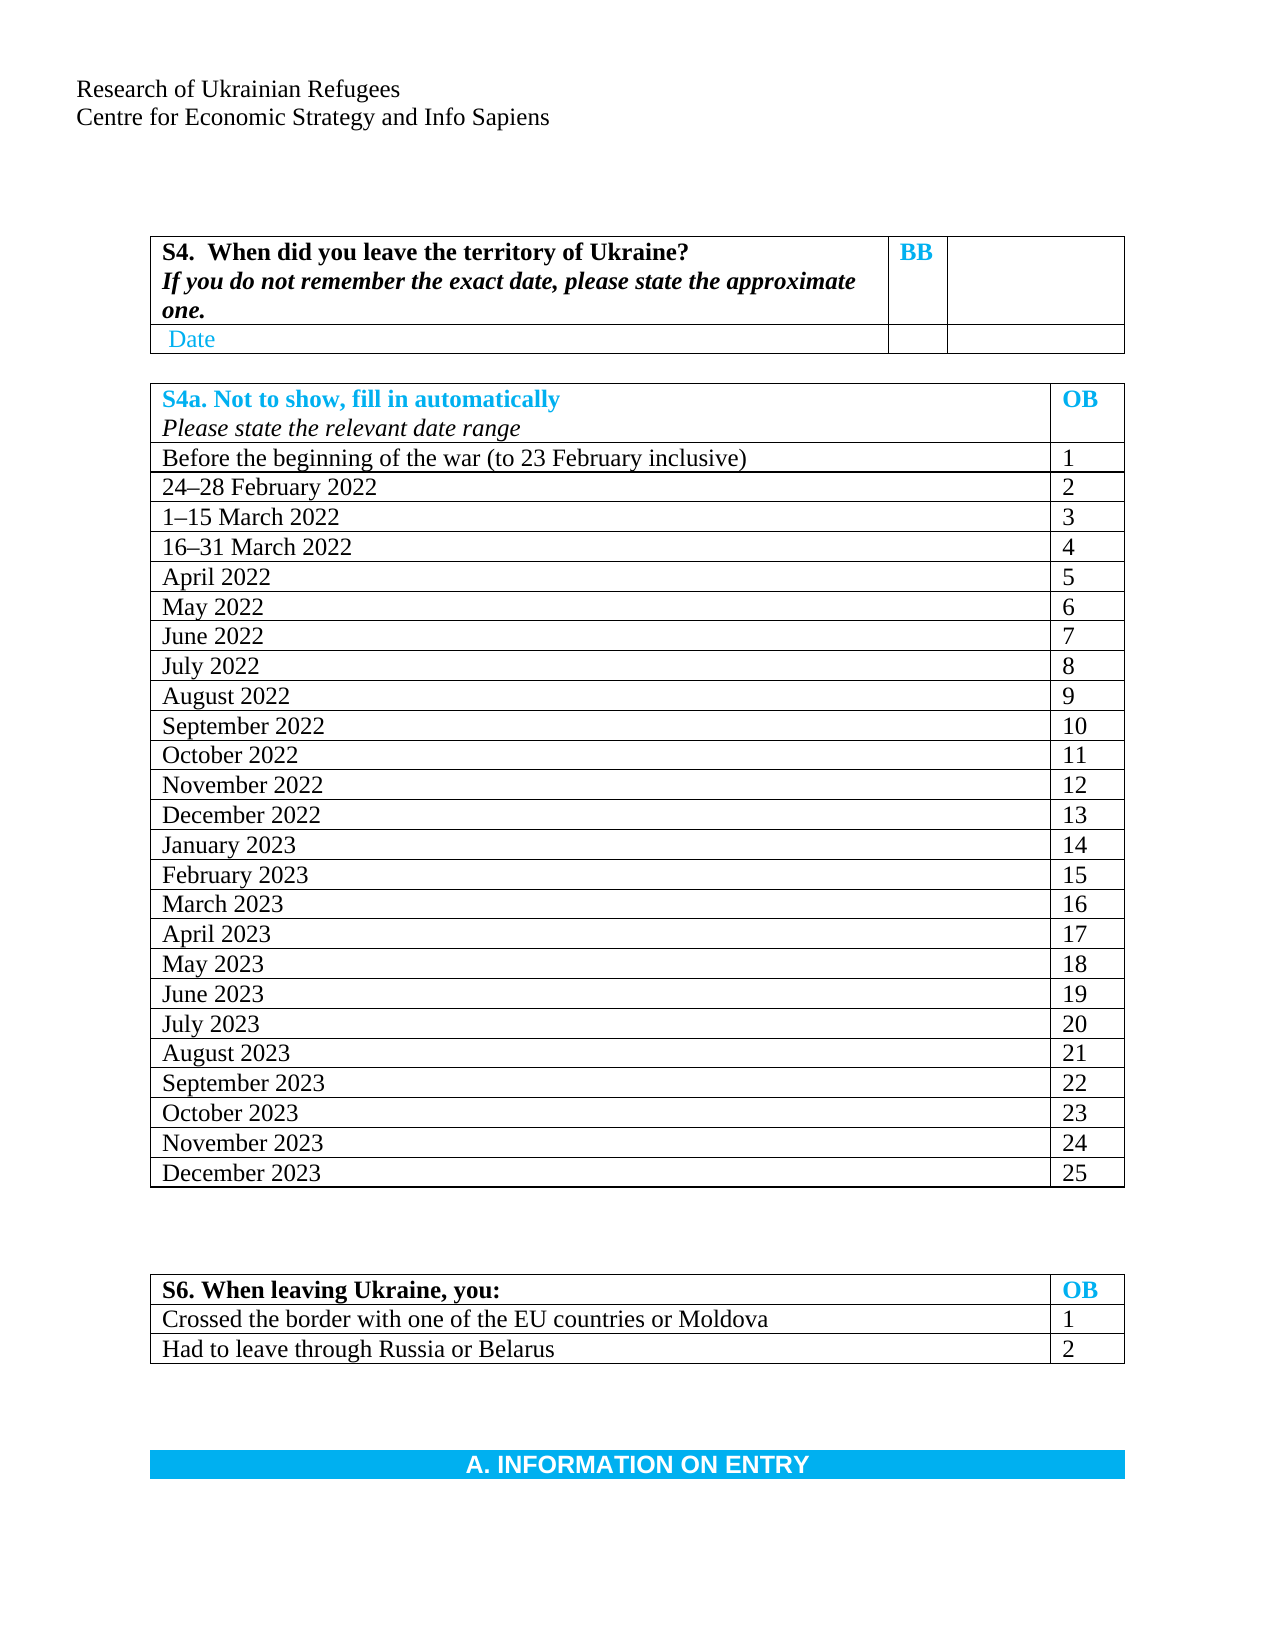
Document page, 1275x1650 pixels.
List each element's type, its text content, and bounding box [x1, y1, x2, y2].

table_header S6. When leaving Ukraine, you: [151, 1275, 1050, 1303]
table_cell [948, 325, 1124, 353]
table_cell Crossed the border with one of the EU countries or Moldova [151, 1305, 1050, 1333]
table_cell 20 [1051, 1009, 1124, 1037]
table_cell 1 [1051, 443, 1124, 471]
table_cell April 2023 [151, 919, 1050, 948]
table_cell 6 [1051, 592, 1124, 620]
text A. INFORMATION ON ENTRY [150, 1450, 1125, 1479]
table_cell 1 [1051, 1305, 1124, 1333]
table_header OB [1051, 1275, 1124, 1303]
table_cell 11 [1051, 741, 1124, 769]
table_cell 2 [1051, 1334, 1124, 1363]
table_cell Before the beginning of the war (to 23 February inclusive) [151, 443, 1050, 471]
table_cell 17 [1051, 919, 1124, 948]
table_cell 4 [1051, 532, 1124, 561]
table_cell 24–28 February 2022 [151, 473, 1050, 501]
table_cell 18 [1051, 949, 1124, 978]
table_cell May 2023 [151, 949, 1050, 978]
table_cell April 2022 [151, 562, 1050, 591]
table_header S4a. Not to show, fill in automatically Please state the relevant date range [151, 384, 1050, 442]
table_cell January 2023 [151, 830, 1050, 859]
table_cell July 2023 [151, 1009, 1050, 1037]
table_cell Date [151, 325, 888, 353]
table_cell October 2022 [151, 741, 1050, 769]
table_header S4. When did you leave the territory of Ukraine? If you do not remember the exact date, please state the approximate one. [151, 237, 888, 323]
table_cell 24 [1051, 1128, 1124, 1157]
table_cell December 2023 [151, 1158, 1050, 1186]
table_cell October 2023 [151, 1098, 1050, 1127]
table_cell 16 [1051, 890, 1124, 918]
table_cell 2 [1051, 473, 1124, 501]
table_cell 13 [1051, 800, 1124, 829]
table_cell August 2022 [151, 681, 1050, 710]
table_header OB [1051, 384, 1124, 442]
table_cell 25 [1051, 1158, 1124, 1186]
table_cell July 2022 [151, 651, 1050, 680]
table_cell December 2022 [151, 800, 1050, 829]
table_cell 3 [1051, 502, 1124, 531]
table_cell May 2022 [151, 592, 1050, 620]
table_cell February 2023 [151, 860, 1050, 888]
table_cell 9 [1051, 681, 1124, 710]
table_cell 5 [1051, 562, 1124, 591]
table_cell 10 [1051, 711, 1124, 739]
table_cell November 2023 [151, 1128, 1050, 1157]
table_cell 23 [1051, 1098, 1124, 1127]
table_cell 15 [1051, 860, 1124, 888]
table_cell June 2022 [151, 621, 1050, 650]
table_cell March 2023 [151, 890, 1050, 918]
table_cell November 2022 [151, 770, 1050, 799]
table_cell 16–31 March 2022 [151, 532, 1050, 561]
table_cell [889, 325, 947, 353]
table_header [948, 237, 1124, 323]
table_header BB [889, 237, 947, 323]
table_cell June 2023 [151, 979, 1050, 1008]
table_cell August 2023 [151, 1039, 1050, 1067]
table_cell September 2023 [151, 1068, 1050, 1097]
table_cell 7 [1051, 621, 1124, 650]
table_cell 22 [1051, 1068, 1124, 1097]
table_cell 8 [1051, 651, 1124, 680]
table_cell 1–15 March 2022 [151, 502, 1050, 531]
table_cell 14 [1051, 830, 1124, 859]
table_cell 21 [1051, 1039, 1124, 1067]
table_cell September 2022 [151, 711, 1050, 739]
table_cell 12 [1051, 770, 1124, 799]
table_cell Had to leave through Russia or Belarus [151, 1334, 1050, 1363]
table_cell 19 [1051, 979, 1124, 1008]
